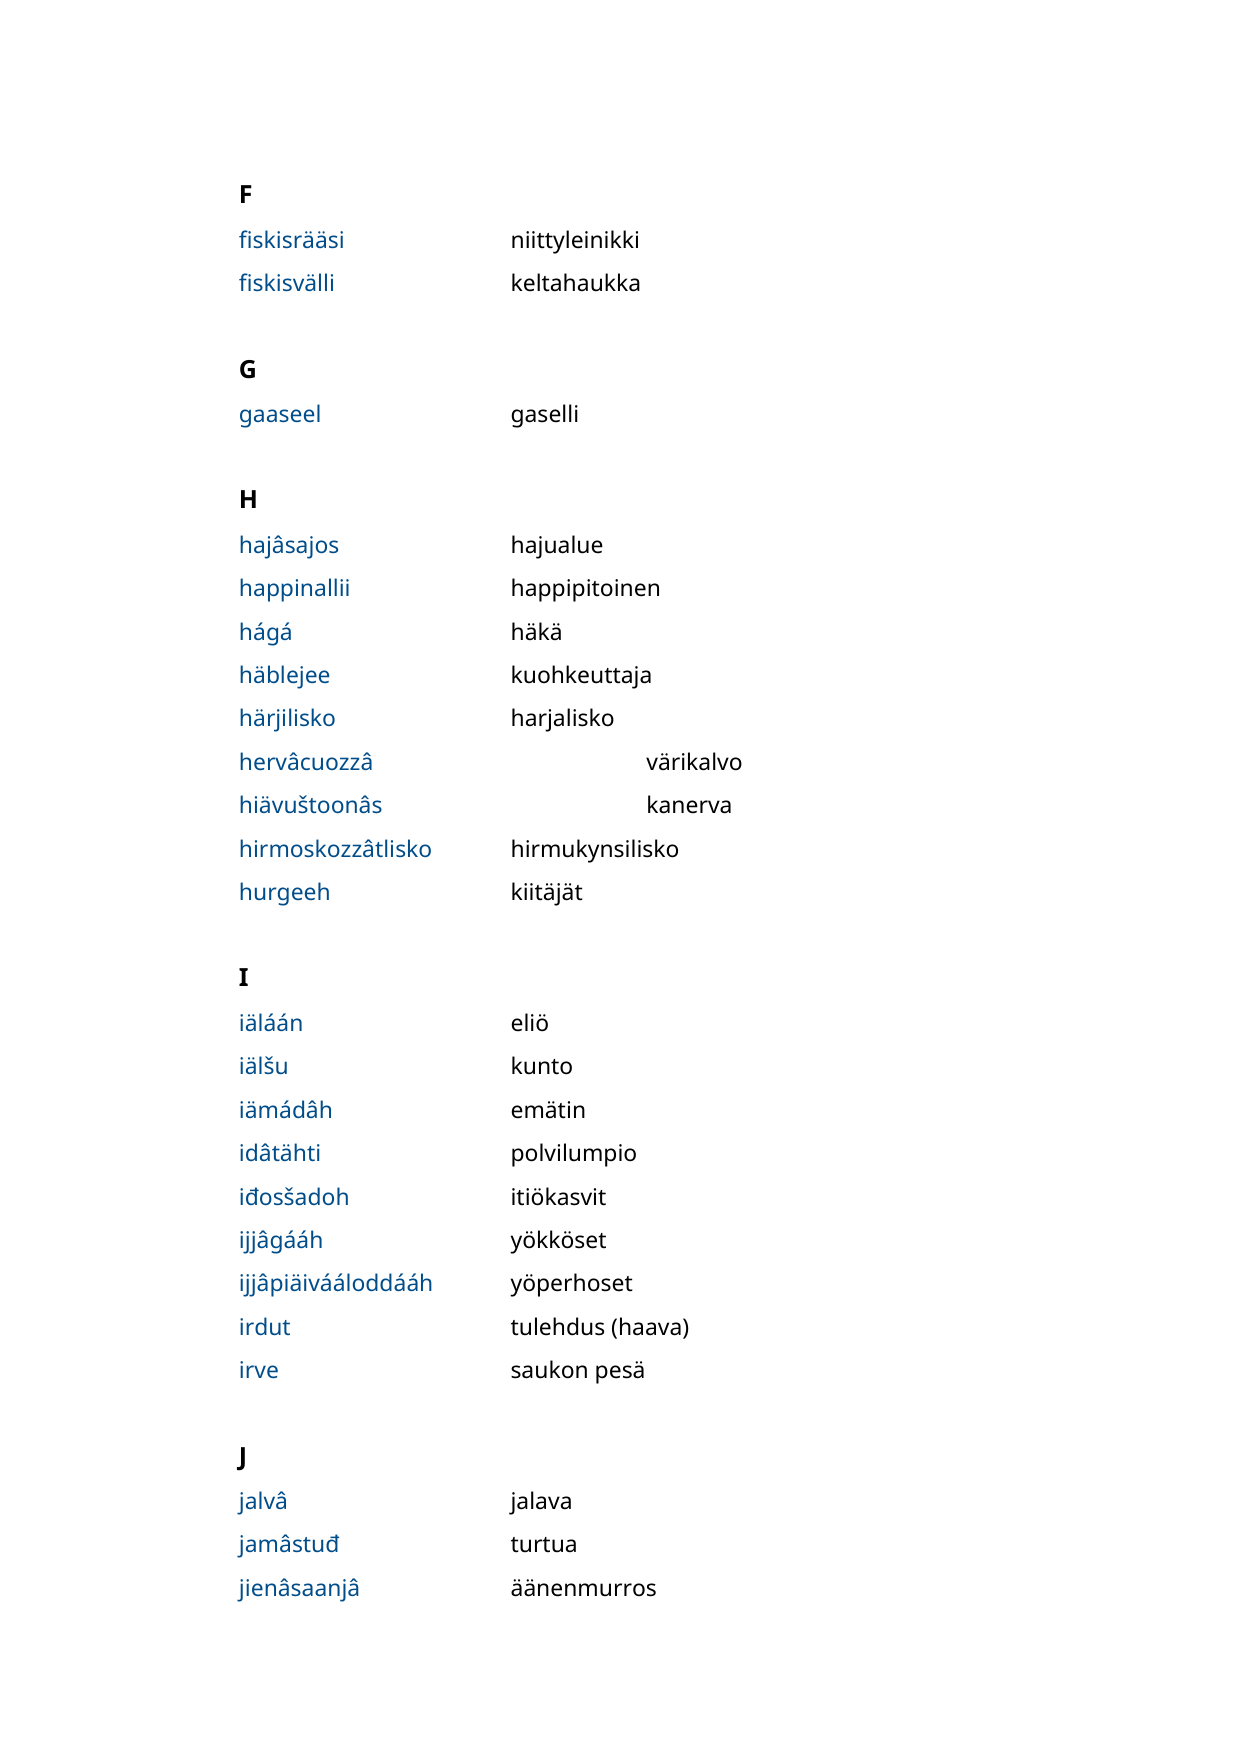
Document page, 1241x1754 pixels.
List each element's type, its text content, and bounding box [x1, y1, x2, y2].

text fiskisrääsi niittyleinikki [239, 224, 1110, 255]
text hiävuštoonâs kanerva [239, 789, 1110, 821]
text irve saukon pesä [239, 1354, 1110, 1386]
text ijjâpiäivááloddááh yöperhoset [239, 1267, 1110, 1299]
text häblejee kuohkeuttaja [239, 659, 1110, 690]
text hágá häkä [239, 616, 1110, 647]
text idâtähti polvilumpio [239, 1137, 1110, 1168]
text J [239, 1438, 1110, 1472]
text ijjâgááh yökköset [239, 1224, 1110, 1255]
text fiskisvälli keltahaukka [239, 267, 1110, 299]
text iäláán eliö [239, 1007, 1110, 1038]
text F [239, 177, 1110, 211]
text I [239, 960, 1110, 994]
text gaaseel gaselli [239, 398, 1110, 429]
text hurgeeh kiitäjät [239, 876, 1110, 907]
text irdut tulehdus (haava) [239, 1311, 1110, 1342]
text jamâstuđ turtua [239, 1528, 1110, 1559]
text iämádâh emätin [239, 1094, 1110, 1125]
text hajâsajos hajualue [239, 529, 1110, 560]
text jienâsaanjâ äänenmurros [239, 1572, 1110, 1603]
text jalvâ jalava [239, 1485, 1110, 1516]
text happinallii happipitoinen [239, 572, 1110, 603]
text iđosšadoh itiökasvit [239, 1181, 1110, 1212]
text hervâcuozzâ värikalvo [239, 746, 1110, 777]
text iälšu kunto [239, 1050, 1110, 1081]
text G [239, 351, 1110, 385]
text härjilisko harjalisko [239, 702, 1110, 734]
text H [239, 482, 1110, 516]
text hirmoskozzâtlisko hirmukynsilisko [239, 833, 1110, 864]
